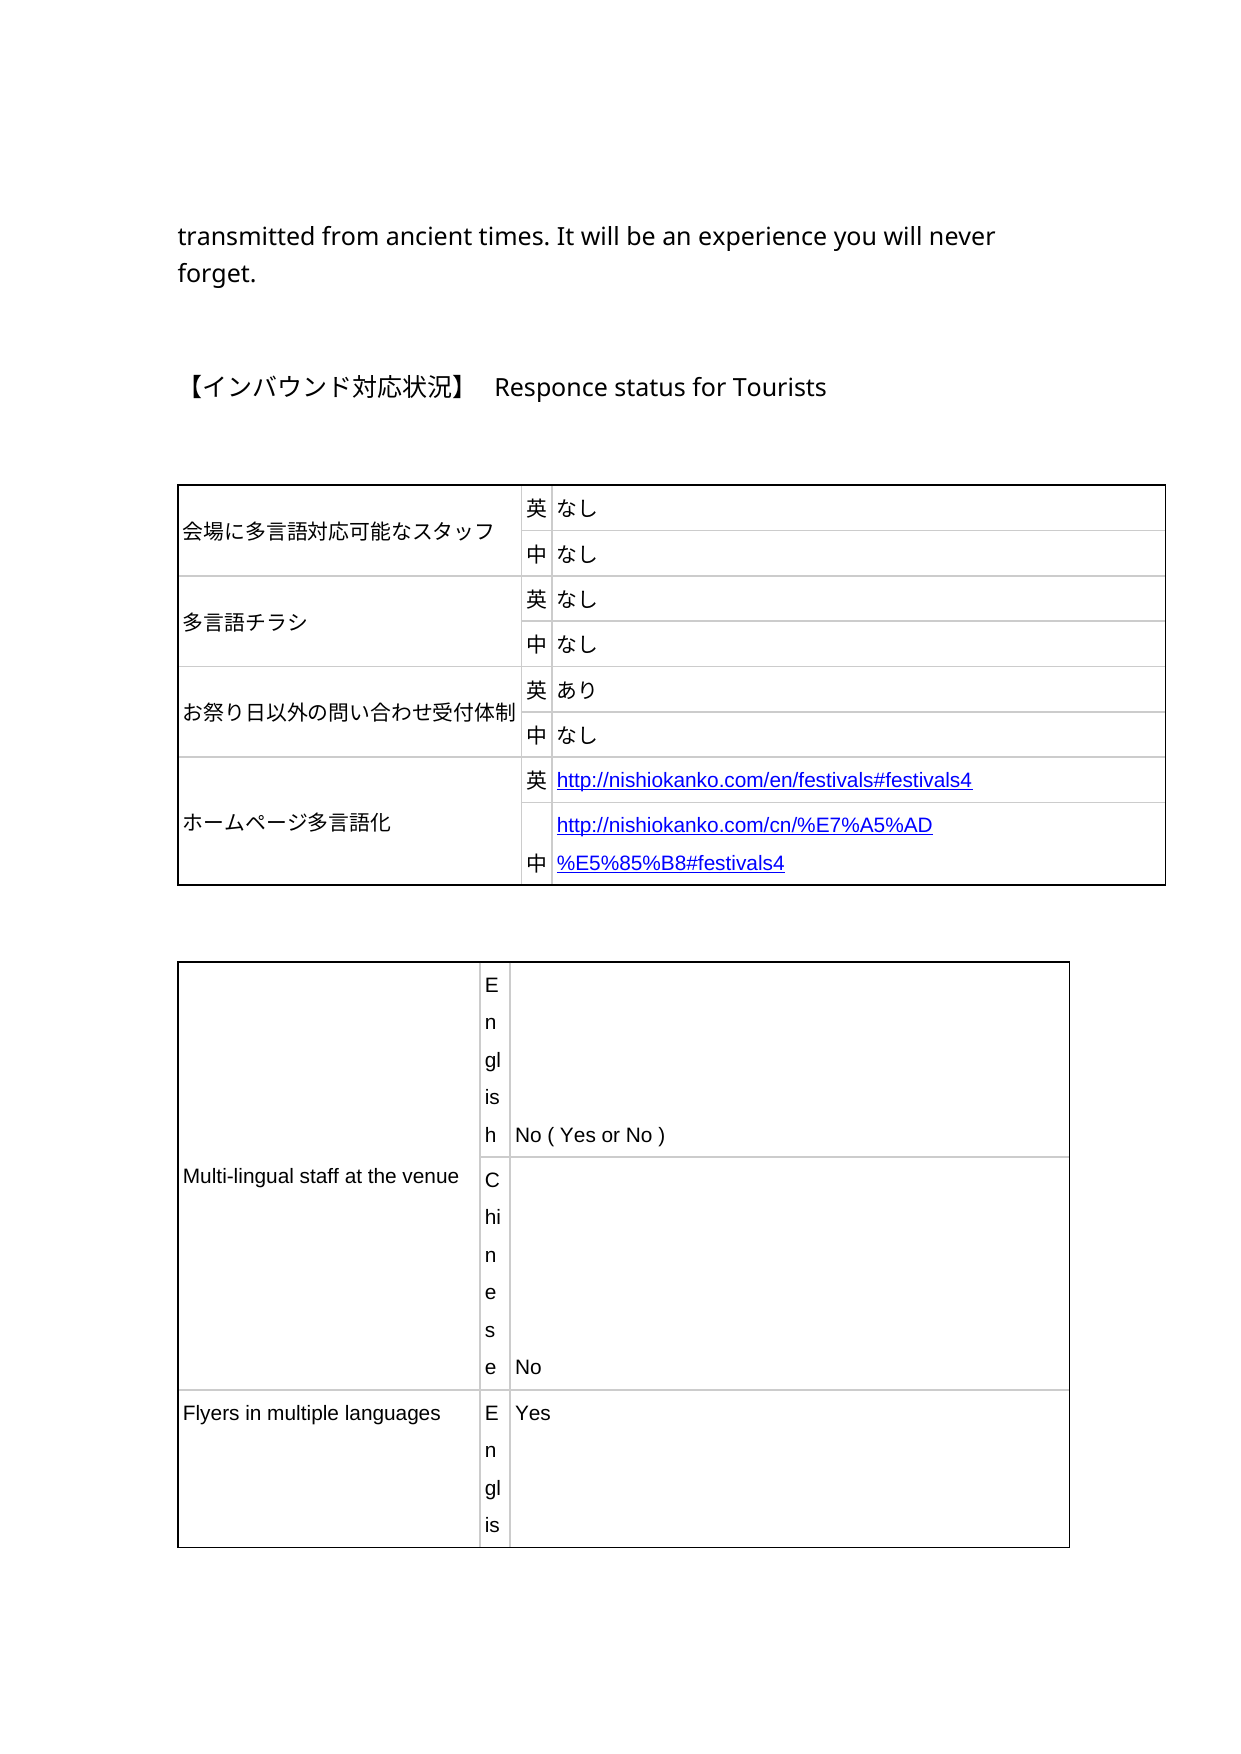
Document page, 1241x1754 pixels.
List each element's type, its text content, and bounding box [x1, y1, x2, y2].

table_header 会場に多言語対応可能なスタッフ [179, 486, 521, 575]
table_cell http://nishiokanko.com/cn/%E7%A5%AD%E5%85%B8#festivals4 [553, 803, 1165, 884]
table_cell English [481, 1391, 509, 1547]
table_cell 多言語チラシ [179, 577, 521, 666]
table_cell なし [553, 577, 1165, 620]
table_cell Yes [511, 1391, 1069, 1547]
table_cell http://nishiokanko.com/en/festivals#festivals4 [553, 758, 1165, 802]
table_cell なし [553, 531, 1165, 575]
table_header Multi-lingual staff at the venue [179, 963, 479, 1389]
table_cell 中 [522, 803, 551, 884]
text 【インバウンド対応状況】 Responce status for Tourists [177, 367, 1063, 404]
table_header なし [553, 486, 1165, 530]
table_cell 英 [522, 758, 551, 802]
table_cell No [511, 1158, 1069, 1389]
table_cell 英 [522, 667, 551, 711]
table_cell あり [553, 667, 1165, 711]
table_cell 中 [522, 622, 551, 666]
table_cell お祭り日以外の問い合わせ受付体制 [179, 667, 521, 756]
table_header No ( Yes or No ) [511, 963, 1069, 1156]
table_cell Chinese [481, 1158, 509, 1389]
table_header 英 [522, 486, 551, 530]
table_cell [179, 1391, 479, 1547]
table_cell 中 [522, 713, 551, 756]
table_cell なし [553, 622, 1165, 666]
table_cell なし [553, 713, 1165, 756]
table_cell 英 [522, 577, 551, 620]
table_cell ホームページ多言語化 [179, 758, 521, 884]
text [177, 217, 1063, 292]
table_header English [481, 963, 509, 1156]
table_cell 中 [522, 531, 551, 575]
